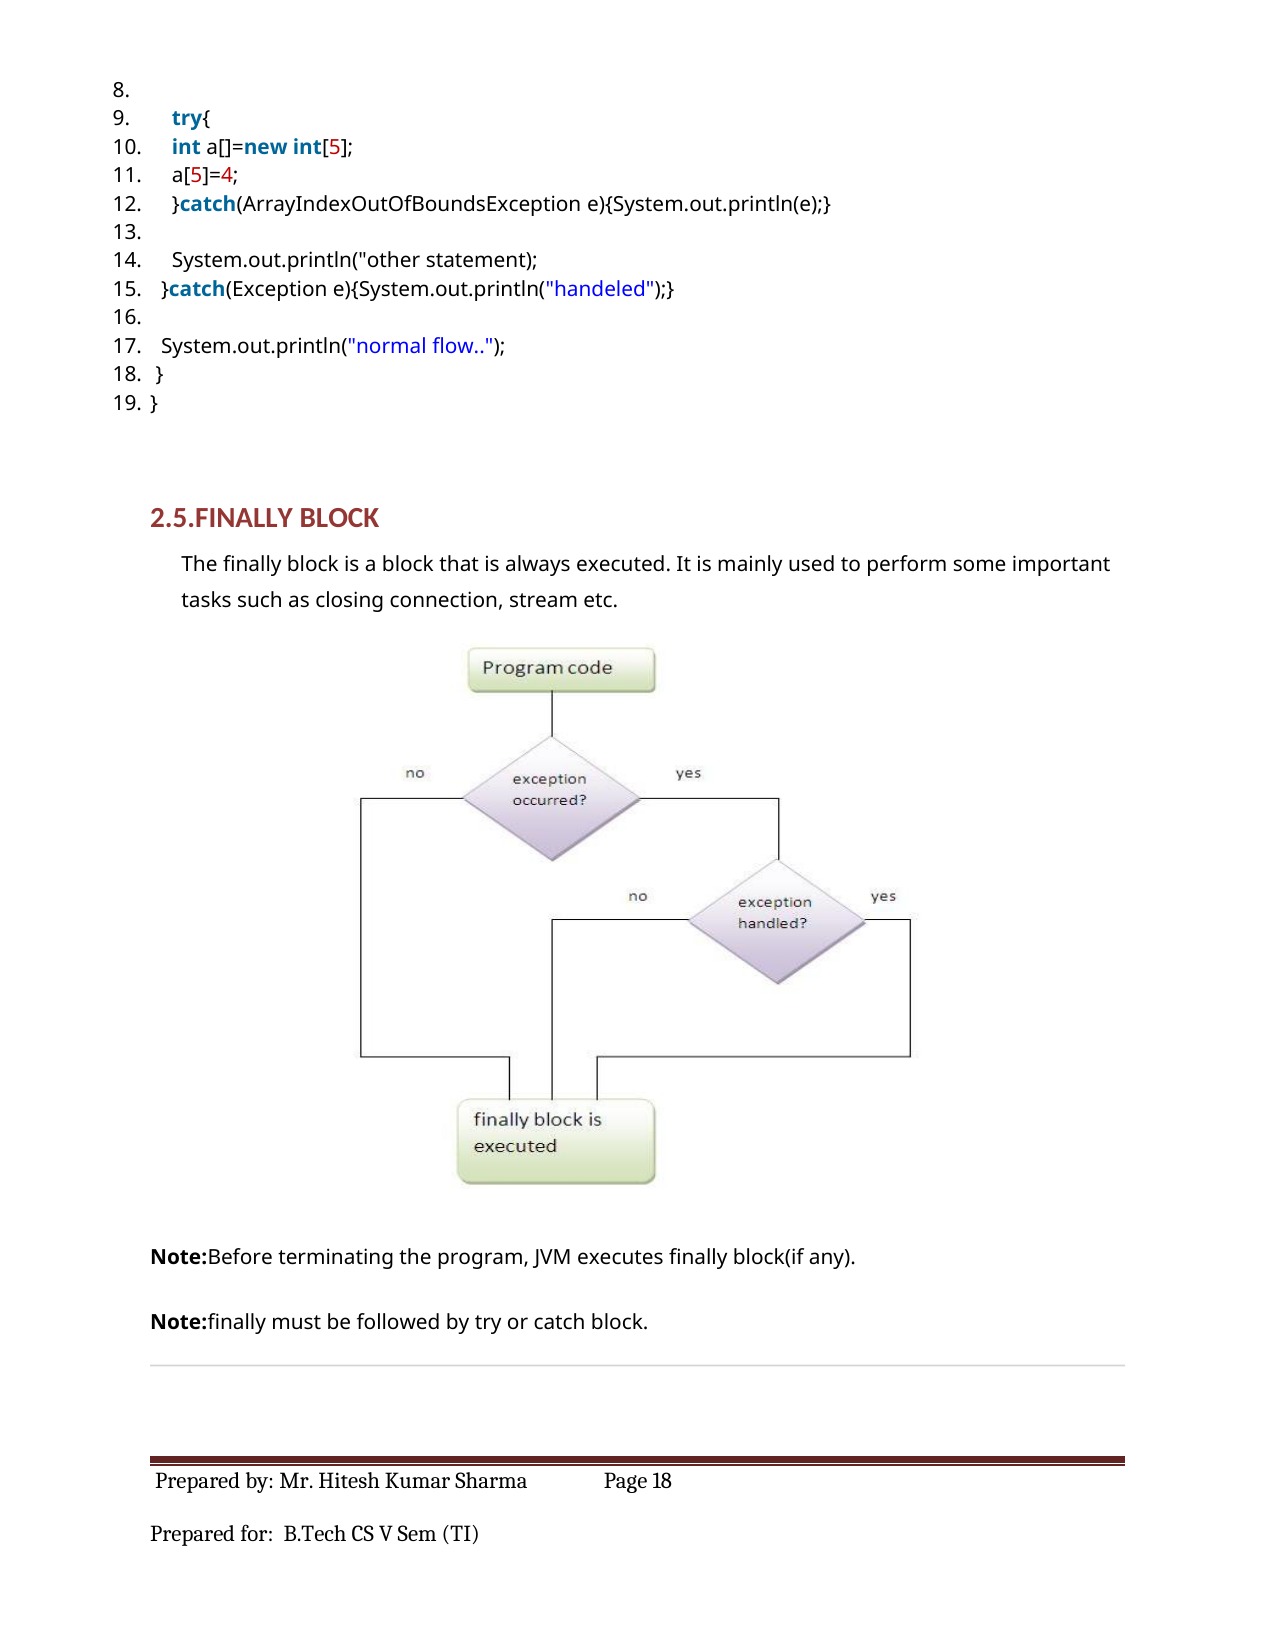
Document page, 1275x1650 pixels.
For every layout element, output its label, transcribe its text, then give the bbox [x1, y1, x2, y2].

list }catch(ArrayIndexOutOfBoundsException e){System.out.println(e);} [112, 189, 1125, 217]
list a[5]=4; [112, 160, 1125, 189]
text Note:finally must be followed by try or catch block. [150, 1299, 1125, 1336]
list }catch(Exception e){System.out.println("handeled");} [112, 274, 1125, 302]
list } [112, 388, 1125, 416]
subtitle 2.5.finally block [150, 499, 1125, 535]
list try{ [112, 103, 1125, 132]
list int a[]=new int[5]; [112, 132, 1125, 160]
picture [353, 636, 922, 1202]
text Note:Before terminating the program, JVM executes finally block(if any). [150, 1234, 1125, 1270]
list System.out.println("normal flow.."); [112, 331, 1125, 359]
list } [112, 359, 1125, 388]
table_header The finally block is a block that is always executed. It is mainly used to perform some important tasks such as closing connection, stream etc. [149, 540, 1133, 636]
list System.out.println("other statement); [112, 246, 1125, 274]
